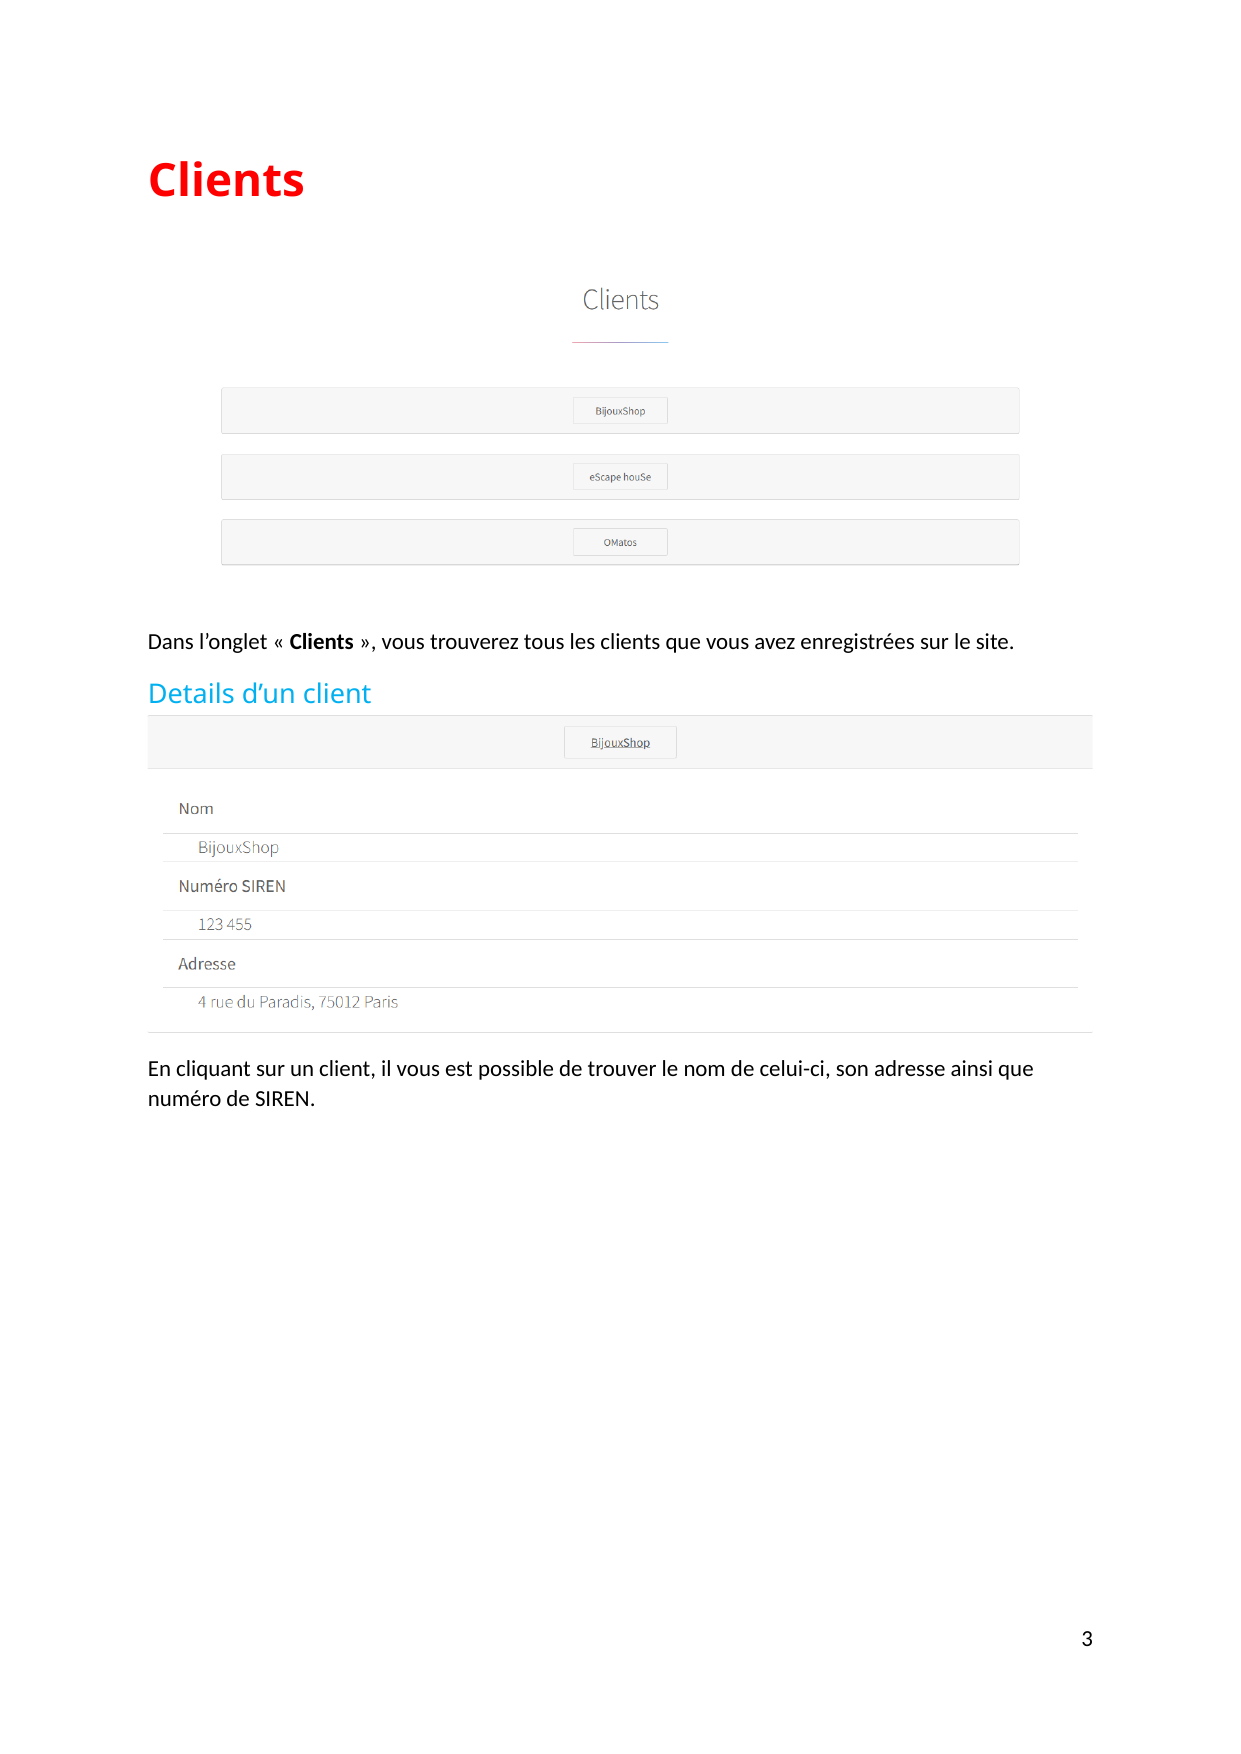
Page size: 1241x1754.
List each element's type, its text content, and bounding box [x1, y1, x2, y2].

picture [147, 215, 1093, 609]
picture [147, 714, 1093, 1035]
subtitle Clients [148, 148, 1093, 210]
text En cliquant sur un client, il vous est possible de trouver le nom de celui-ci, son adresse ainsi que numéro de SIREN. [148, 1054, 1093, 1112]
subtitle Details d’un client [148, 674, 1093, 711]
text Dans l’onglet « Clients », vous trouverez tous les clients que vous avez enregistrées sur le site. [148, 627, 1093, 655]
